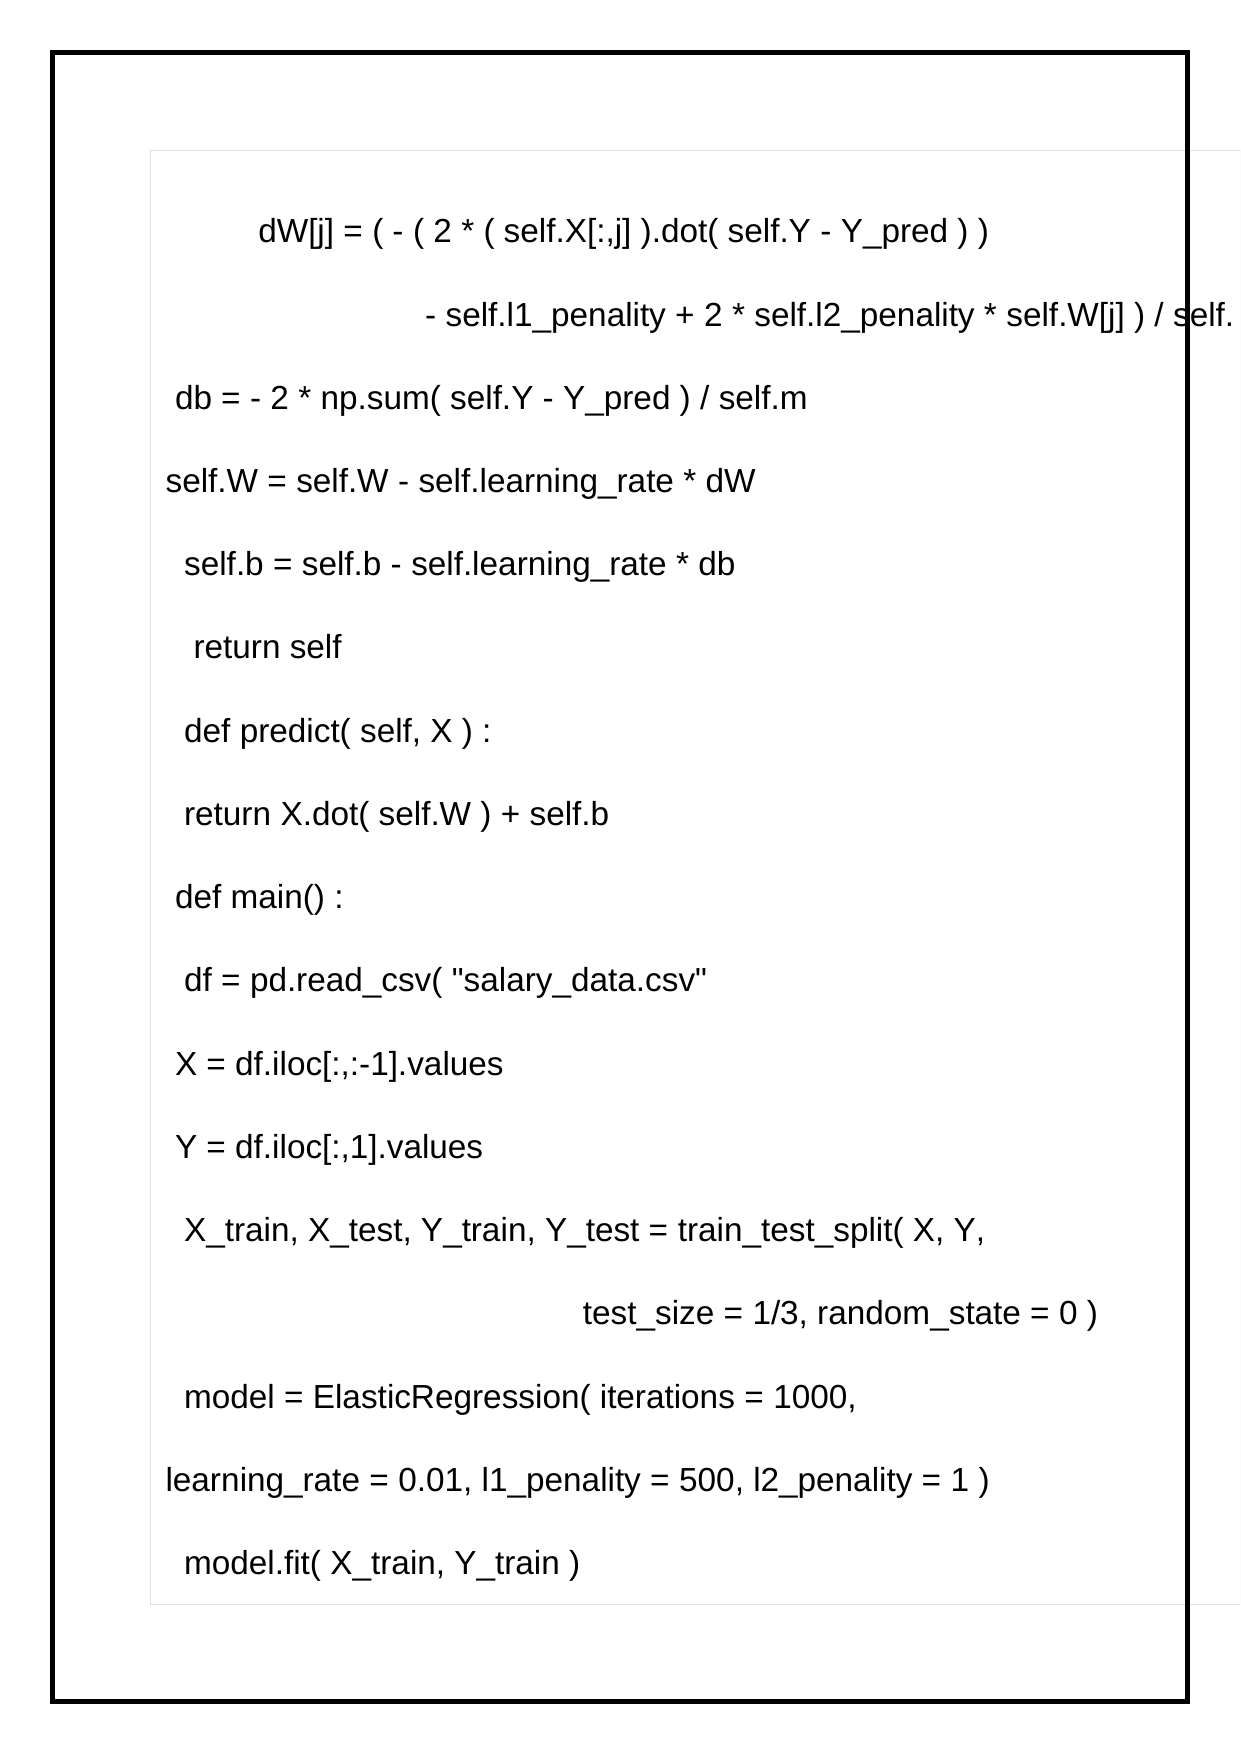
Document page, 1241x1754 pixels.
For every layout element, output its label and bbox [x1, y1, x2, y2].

table_header [151, 151, 1185, 1603]
table_header [1190, 151, 1240, 1603]
